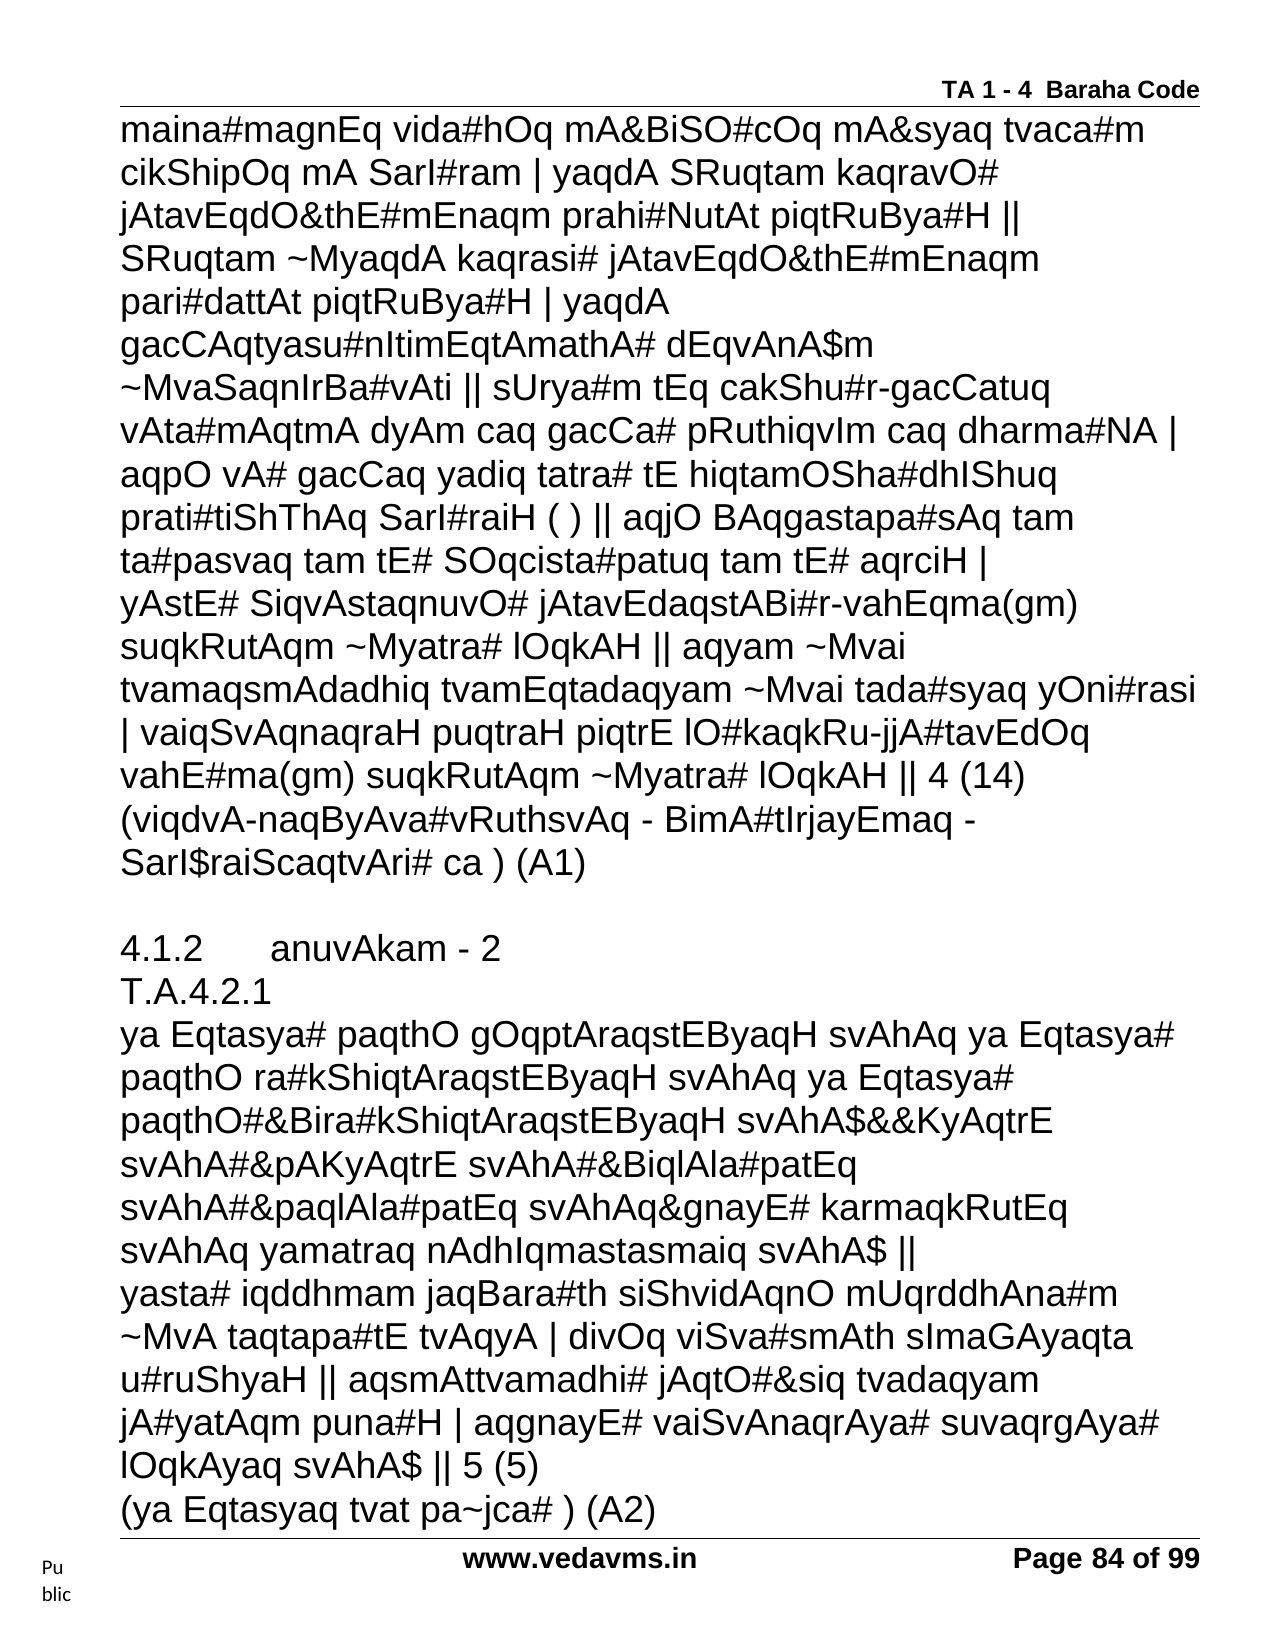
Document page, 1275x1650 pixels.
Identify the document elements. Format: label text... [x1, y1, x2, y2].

text (viqdvA-naqByAva#vRuthsvAq - BimA#tIrjayEmaq - SarI$raiScaqtvAri# ca ) (A1) [120, 797, 1200, 883]
text yasta# iqddhmam jaqBara#th siShvidAqnO mUqrddhAna#m ~MvA taqtapa#tE tvAqyA | divOq viSva#smAth sImaGAyaqta u#ruShyaH || aqsmAttvamadhi# jAqtO#&siq tvadaqyam jA#yatAqm puna#H | aqgnayE# vaiSvAnaqrAya# suvaqrgAya# lOqkAyaq svAhA$ || 5 (5) [120, 1271, 1200, 1487]
text 4.1.2 anuvAkam - 2 [120, 926, 1200, 969]
text yAstE# SiqvAstaqnuvO# jAtavEdaqstABi#r-vahEqma(gm) suqkRutAqm ~Myatra# lOqkAH || aqyam ~Mvai tvamaqsmAdadhiq tvamEqtadaqyam ~Mvai tada#syaq yOni#rasi | vaiqSvAqnaqraH puqtraH piqtrE lO#kaqkRu-jjA#tavEdOq vahE#ma(gm) suqkRutAqm ~Myatra# lOqkAH || 4 (14) [120, 581, 1200, 797]
text SRuqtam ~MyaqdA kaqrasi# jAtavEqdO&thE#mEnaqm pari#dattAt piqtRuBya#H | yaqdA gacCAqtyasu#nItimEqtAmathA# dEqvAnA$m ~MvaSaqnIrBa#vAti || sUrya#m tEq cakShu#r-gacCatuq vAta#mAqtmA dyAm caq gacCa# pRuthiqvIm caq dharma#NA | [120, 236, 1200, 452]
text (ya Eqtasyaq tvat pa~jca# ) (A2) [120, 1487, 1200, 1530]
text ya Eqtasya# paqthO gOqptAraqstEByaqH svAhAq ya Eqtasya# paqthO ra#kShiqtAraqstEByaqH svAhAq ya Eqtasya# paqthO#&Bira#kShiqtAraqstEByaqH svAhA$&&KyAqtrE svAhA#&pAKyAqtrE svAhA#&BiqlAla#patEq svAhA#&paqlAla#patEq svAhAq&gnayE# karmaqkRutEq svAhAq yamatraq nAdhIqmastasmaiq svAhA$ || [120, 1012, 1200, 1271]
text aqpO vA# gacCaq yadiq tatra# tE hiqtamOSha#dhIShuq prati#tiShThAq SarI#raiH ( ) || aqjO BAqgastapa#sAq tam ta#pasvaq tam tE# SOqcista#patuq tam tE# aqrciH | [120, 452, 1200, 581]
text T.A.4.2.1 [120, 969, 1200, 1012]
text maina#magnEq vida#hOq mA&BiSO#cOq mA&syaq tvaca#m cikShipOq mA SarI#ram | yaqdA SRuqtam kaqravO# jAtavEqdO&thE#mEnaqm prahi#NutAt piqtRuBya#H || [120, 107, 1200, 236]
